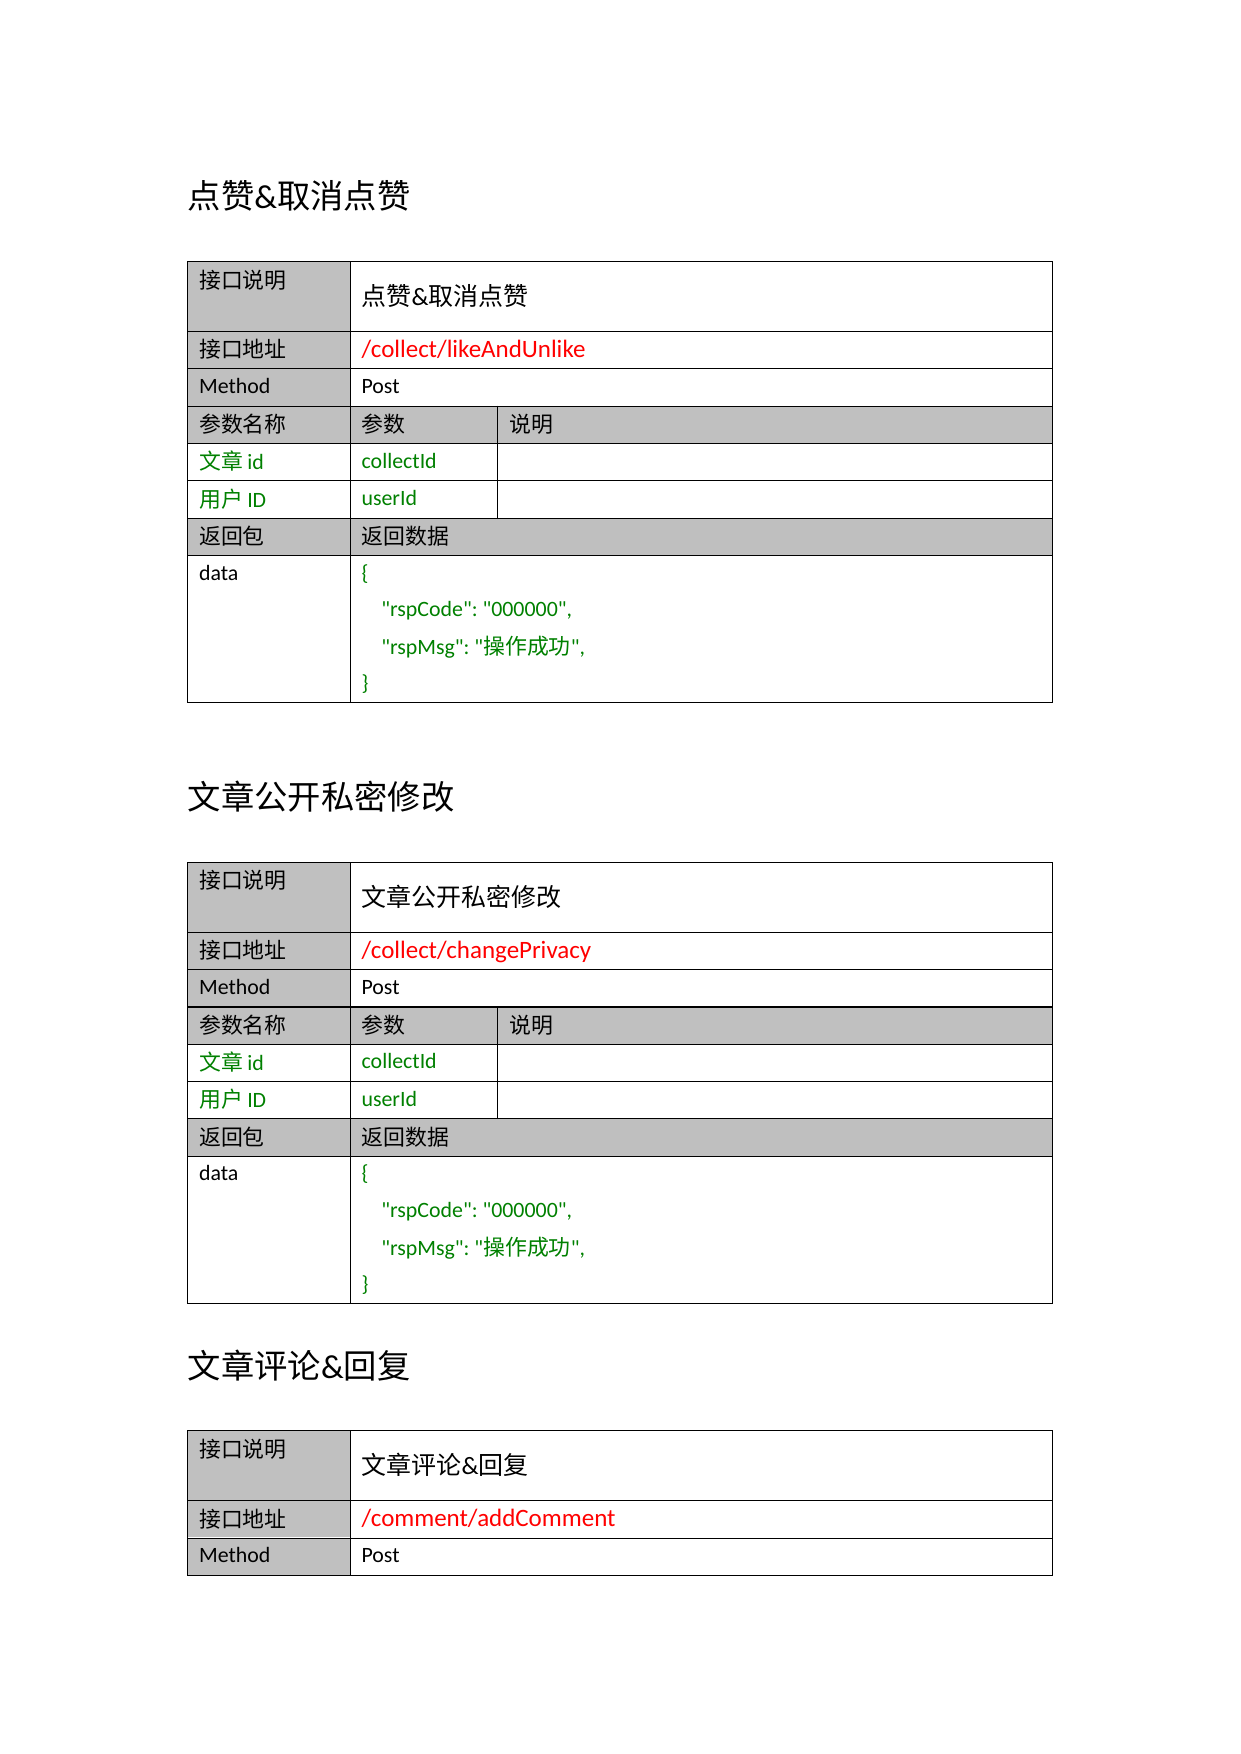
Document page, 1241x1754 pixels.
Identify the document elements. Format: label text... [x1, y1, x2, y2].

table_cell 文章id [188, 1045, 350, 1081]
table_cell 参数 [351, 1008, 497, 1044]
table_cell Method [188, 369, 350, 406]
subtitle 文章评论&回复 [187, 1331, 1053, 1396]
table_cell data [188, 556, 350, 702]
table_cell /collect/likeAndUnlike [351, 332, 1052, 368]
table_cell 文章id [188, 444, 350, 480]
table_cell 参数 [351, 407, 497, 443]
table_cell Post [351, 1539, 1052, 1575]
table_cell [498, 444, 1052, 480]
table_cell userId [351, 1082, 497, 1118]
table_cell collectId [351, 1045, 497, 1081]
table_header 文章评论&回复 [351, 1431, 1052, 1500]
table_cell 接口地址 [188, 1501, 350, 1537]
subtitle 文章公开私密修改 [187, 763, 1053, 828]
table_cell 接口地址 [188, 933, 350, 969]
table_cell 说明 [498, 407, 1052, 443]
table_cell [498, 481, 1052, 517]
table_cell 说明 [498, 1008, 1052, 1044]
table_header 接口说明 [188, 262, 350, 331]
table_cell 返回包 [188, 519, 350, 555]
table_cell Post [351, 369, 1052, 406]
table_header 接口说明 [188, 1431, 350, 1500]
table_cell data [188, 1157, 350, 1303]
table_cell 用户ID [188, 481, 350, 517]
table_cell 返回数据 [351, 519, 1052, 555]
table_cell Method [188, 1539, 350, 1575]
table_cell 返回包 [188, 1119, 350, 1156]
subtitle 点赞&取消点赞 [187, 162, 1053, 227]
table_cell [498, 1045, 1052, 1081]
table_cell Method [188, 970, 350, 1006]
table_cell { "rspCode": "000000", "rspMsg": "操作成功", } [351, 1157, 1052, 1303]
table_cell collectId [351, 444, 497, 480]
table_cell 用户ID [188, 1082, 350, 1118]
table_cell Post [351, 970, 1052, 1006]
table_header 点赞&取消点赞 [351, 262, 1052, 331]
table_cell 参数名称 [188, 407, 350, 443]
table_cell [498, 1082, 1052, 1118]
table_header 文章公开私密修改 [351, 863, 1052, 932]
table_cell 参数名称 [188, 1008, 350, 1044]
table_cell 接口地址 [188, 332, 350, 368]
table_cell /comment/addComment [351, 1501, 1052, 1537]
table_cell /collect/changePrivacy [351, 933, 1052, 969]
table_header 接口说明 [188, 863, 350, 932]
table_cell { "rspCode": "000000", "rspMsg": "操作成功", } [351, 556, 1052, 702]
table_cell userId [351, 481, 497, 517]
table_cell 返回数据 [351, 1119, 1052, 1156]
